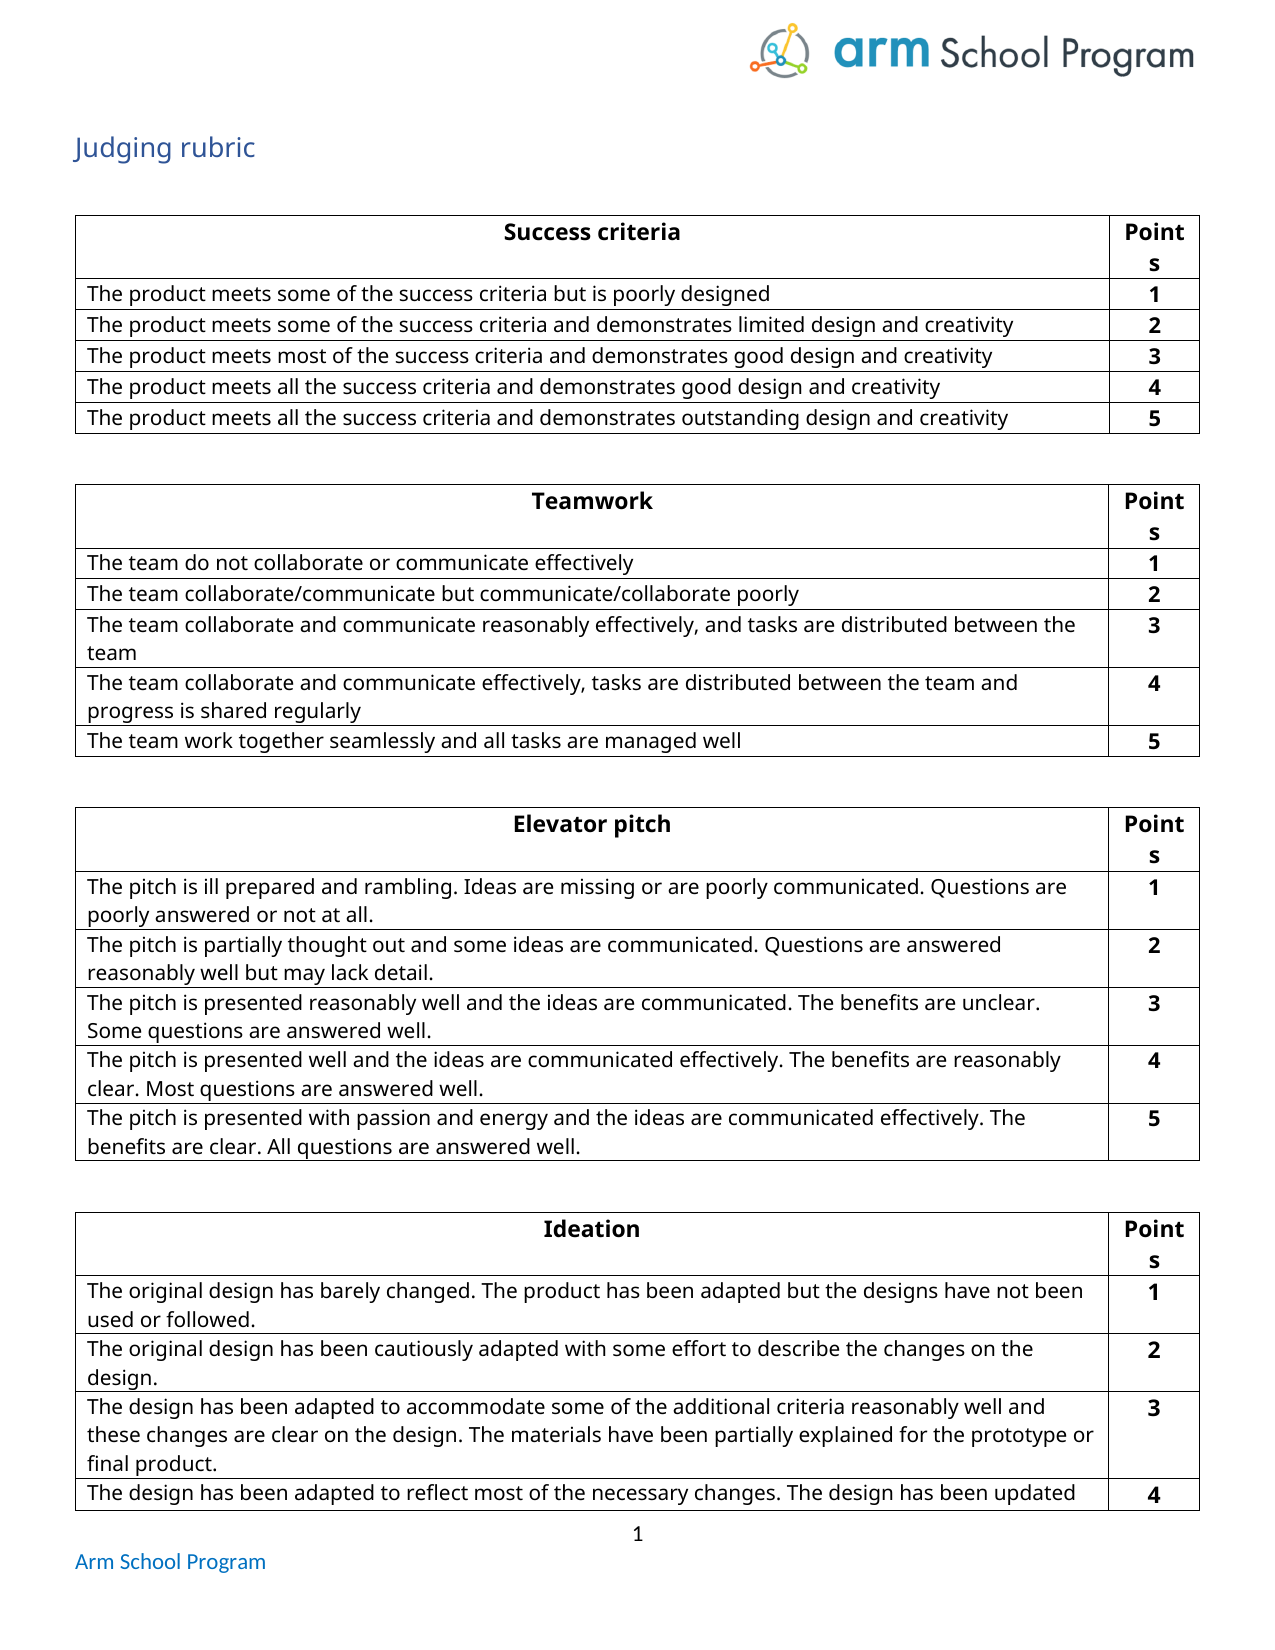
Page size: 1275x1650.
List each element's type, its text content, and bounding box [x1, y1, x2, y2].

table_cell 4 [1109, 1479, 1199, 1510]
table_cell The team do not collaborate or communicate effectively [76, 549, 1108, 578]
table_cell 5 [1109, 1104, 1199, 1160]
table_cell 2 [1109, 930, 1199, 987]
table_header Points [1109, 808, 1199, 871]
table_cell 3 [1109, 988, 1199, 1044]
table_cell The team work together seamlessly and all tasks are managed well [76, 726, 1108, 756]
table_header Success criteria [76, 216, 1109, 278]
table_cell The original design has barely changed. The product has been adapted but the designs have not been used or followed. [76, 1276, 1108, 1333]
table_cell 2 [1109, 579, 1199, 609]
table_cell The product meets some of the success criteria and demonstrates limited design and creativity [76, 310, 1109, 340]
table_cell The pitch is presented reasonably well and the ideas are communicated. The benefits are unclear. Some questions are answered well. [76, 988, 1108, 1044]
table_cell 1 [1109, 1276, 1199, 1333]
table_cell The product meets some of the success criteria but is poorly designed [76, 279, 1109, 309]
table_cell The pitch is presented well and the ideas are communicated effectively. The benefits are reasonably clear. Most questions are answered well. [76, 1046, 1108, 1102]
table_cell 3 [1109, 610, 1199, 667]
table_header Ideation [76, 1213, 1108, 1275]
table_header Points [1109, 485, 1199, 547]
table_cell 4 [1109, 1046, 1199, 1102]
table_cell The product meets all the success criteria and demonstrates good design and creativity [76, 372, 1109, 402]
table_cell The pitch is ill prepared and rambling. Ideas are missing or are poorly communicated. Questions are poorly answered or not at all. [76, 872, 1108, 929]
table_cell The pitch is partially thought out and some ideas are communicated. Questions are answered reasonably well but may lack detail. [76, 930, 1108, 987]
table_cell 1 [1109, 549, 1199, 578]
table_cell The product meets all the success criteria and demonstrates outstanding design and creativity [76, 403, 1109, 432]
table_cell 3 [1110, 341, 1199, 371]
table_header Elevator pitch [76, 808, 1108, 871]
table_cell The team collaborate/communicate but communicate/collaborate poorly [76, 579, 1108, 609]
table_header Teamwork [76, 485, 1108, 547]
table_cell 3 [1109, 1392, 1199, 1477]
subtitle Judging rubric [75, 128, 1200, 165]
table_cell 1 [1109, 872, 1199, 929]
table_cell The pitch is presented with passion and energy and the ideas are communicated effectively. The benefits are clear. All questions are answered well. [76, 1104, 1108, 1160]
picture [743, 18, 1197, 82]
table_cell 4 [1110, 372, 1199, 402]
table_header Points [1109, 1213, 1199, 1275]
table_cell 2 [1109, 1334, 1199, 1391]
table_cell 2 [1110, 310, 1199, 340]
table_cell The team collaborate and communicate effectively, tasks are distributed between the team and progress is shared regularly [76, 668, 1108, 725]
table_cell The original design has been cautiously adapted with some effort to describe the changes on the design. [76, 1334, 1108, 1391]
table_cell 1 [1110, 279, 1199, 309]
table_header Points [1110, 216, 1199, 278]
table_cell The team collaborate and communicate reasonably effectively, and tasks are distributed between the team [76, 610, 1108, 667]
table_cell 5 [1110, 403, 1199, 432]
table_cell The product meets most of the success criteria and demonstrates good design and creativity [76, 341, 1109, 371]
table_cell 5 [1109, 726, 1199, 756]
table_cell 4 [1109, 668, 1199, 725]
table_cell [76, 1479, 1108, 1510]
table_cell The design has been adapted to accommodate some of the additional criteria reasonably well and these changes are clear on the design. The materials have been partially explained for the prototype or final product. [76, 1392, 1108, 1477]
